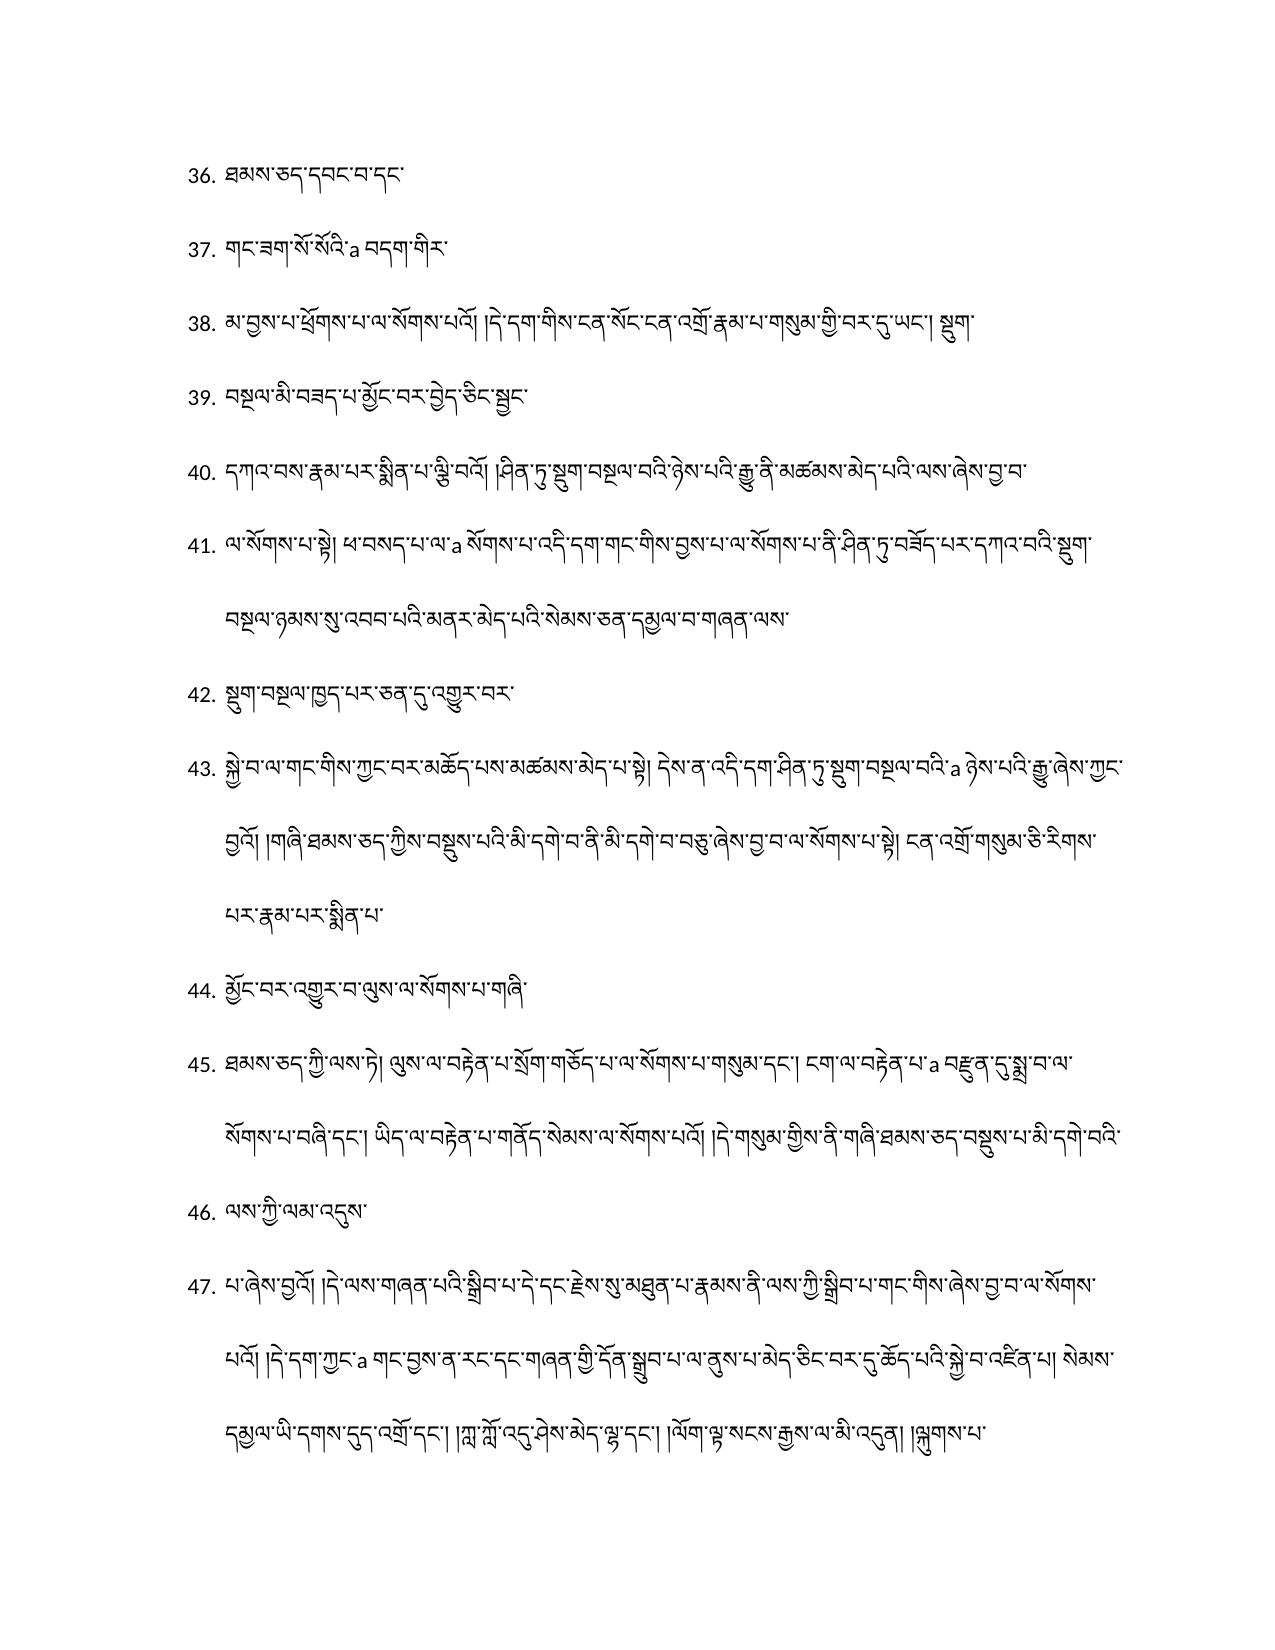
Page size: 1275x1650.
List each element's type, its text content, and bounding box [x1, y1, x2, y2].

list དཀའ་བས་རྣམ་པར་སྨིན་པ་ལྕི་བའོ། །ཤིན་ཏུ་སྡུག་བསྔལ་བའི་ཉེས་པའི་རྒྱུ་ནི་མཚམས་མེད་པའི་ལས་ཞེས་བྱ་བ་ [187, 446, 1125, 511]
list མ་བྱས་པ་ཕྲོགས་པ་ལ་སོགས་པའོ། །དེ་དག་གིས་ངན་སོང་ངན་འགྲོ་རྣམ་པ་གསུམ་གྱི་བར་དུ་ཡང་། སྡུག་ [187, 298, 1125, 363]
list ཐམས་ཅད་དབང་བ་དང་ [187, 150, 1125, 214]
list མྱོང་བར་འགྱུར་བ་ལུས་ལ་སོགས་པ་གཞི་ [187, 965, 1125, 1029]
list ལ་སོགས་པ་སྟེ། ཕ་བསད་པ་ལ་aསོགས་པ་འདི་དག་གང་གིས་བྱས་པ་ལ་སོགས་པ་ནི་ཤིན་ཏུ་བཟོད་པར་དཀའ་བའི་སྡུག་བསྔལ་ཉམས་སུ་འབབ་པའི་མནར་མེད་པའི་སེམས་ཅན་དམྱལ་བ་གཞན་ལས་ [187, 520, 1125, 659]
list གང་ཟག་སོ་སོའི་aབདག་གིར་ [187, 224, 1125, 288]
list ཐམས་ཅད་ཀྱི་ལས་ཏེ། ལུས་ལ་བརྟེན་པ་སྲོག་གཅོད་པ་ལ་སོགས་པ་གསུམ་དང་། ངག་ལ་བརྟེན་པ་aབརྫུན་དུ་སྨྲ་བ་ལ་སོགས་པ་བཞི་དང་། ཡིད་ལ་བརྟེན་པ་གནོད་སེམས་ལ་སོགས་པའོ། །དེ་གསུམ་གྱིས་ནི་གཞི་ཐམས་ཅད་བསྡུས་པ་མི་དགེ་བའི་ [187, 1039, 1125, 1177]
list ལས་ཀྱི་ལམ་འདུས་ [187, 1187, 1125, 1251]
list པ་ཞེས་བྱའོ། །དེ་ལས་གཞན་པའི་སྒྲིབ་པ་དེ་དང་རྗེས་སུ་མཐུན་པ་རྣམས་ནི་ལས་ཀྱི་སྒྲིབ་པ་གང་གིས་ཞེས་བྱ་བ་ལ་སོགས་པའོ། །དེ་དག་ཀྱང་aགང་བྱས་ན་རང་དང་གཞན་གྱི་དོན་སྒྲུབ་པ་ལ་ནུས་པ་མེད་ཅིང་བར་དུ་ཆོད་པའི་སྐྱེ་བ་འཛིན་པ། སེམས་དམྱལ་ཡི་དགས་དུད་འགྲོ་དང་། །ཀླ་ཀློ་འདུ་ཤེས་མེད་ལྷ་དང་། །ལོག་ལྟ་སངས་རྒྱས་ལ་མི་འདུན། །ལྐུགས་པ་ [187, 1261, 1125, 1473]
list བསྔལ་མི་བཟད་པ་མྱོང་བར་བྱེད་ཅིང་སྦྱང་ [187, 372, 1125, 437]
list སྡུག་བསྔལ་ཁྱད་པར་ཅན་དུ་འགྱུར་བར་ [187, 668, 1125, 733]
list སྐྱེ་བ་ལ་གང་གིས་ཀྱང་བར་མཆོད་པས་མཚམས་མེད་པ་སྟེ། དེས་ན་འདི་དག་ཤིན་ཏུ་སྡུག་བསྔལ་བའི་aཉེས་པའི་རྒྱུ་ཞེས་ཀྱང་བྱའོ། །གཞི་ཐམས་ཅད་ཀྱིས་བསྡུས་པའི་མི་དགེ་བ་ནི་མི་དགེ་བ་བཅུ་ཞེས་བྱ་བ་ལ་སོགས་པ་སྟེ། ངན་འགྲོ་གསུམ་ཅི་རིགས་པར་རྣམ་པར་སྨིན་པ་ [187, 742, 1125, 955]
